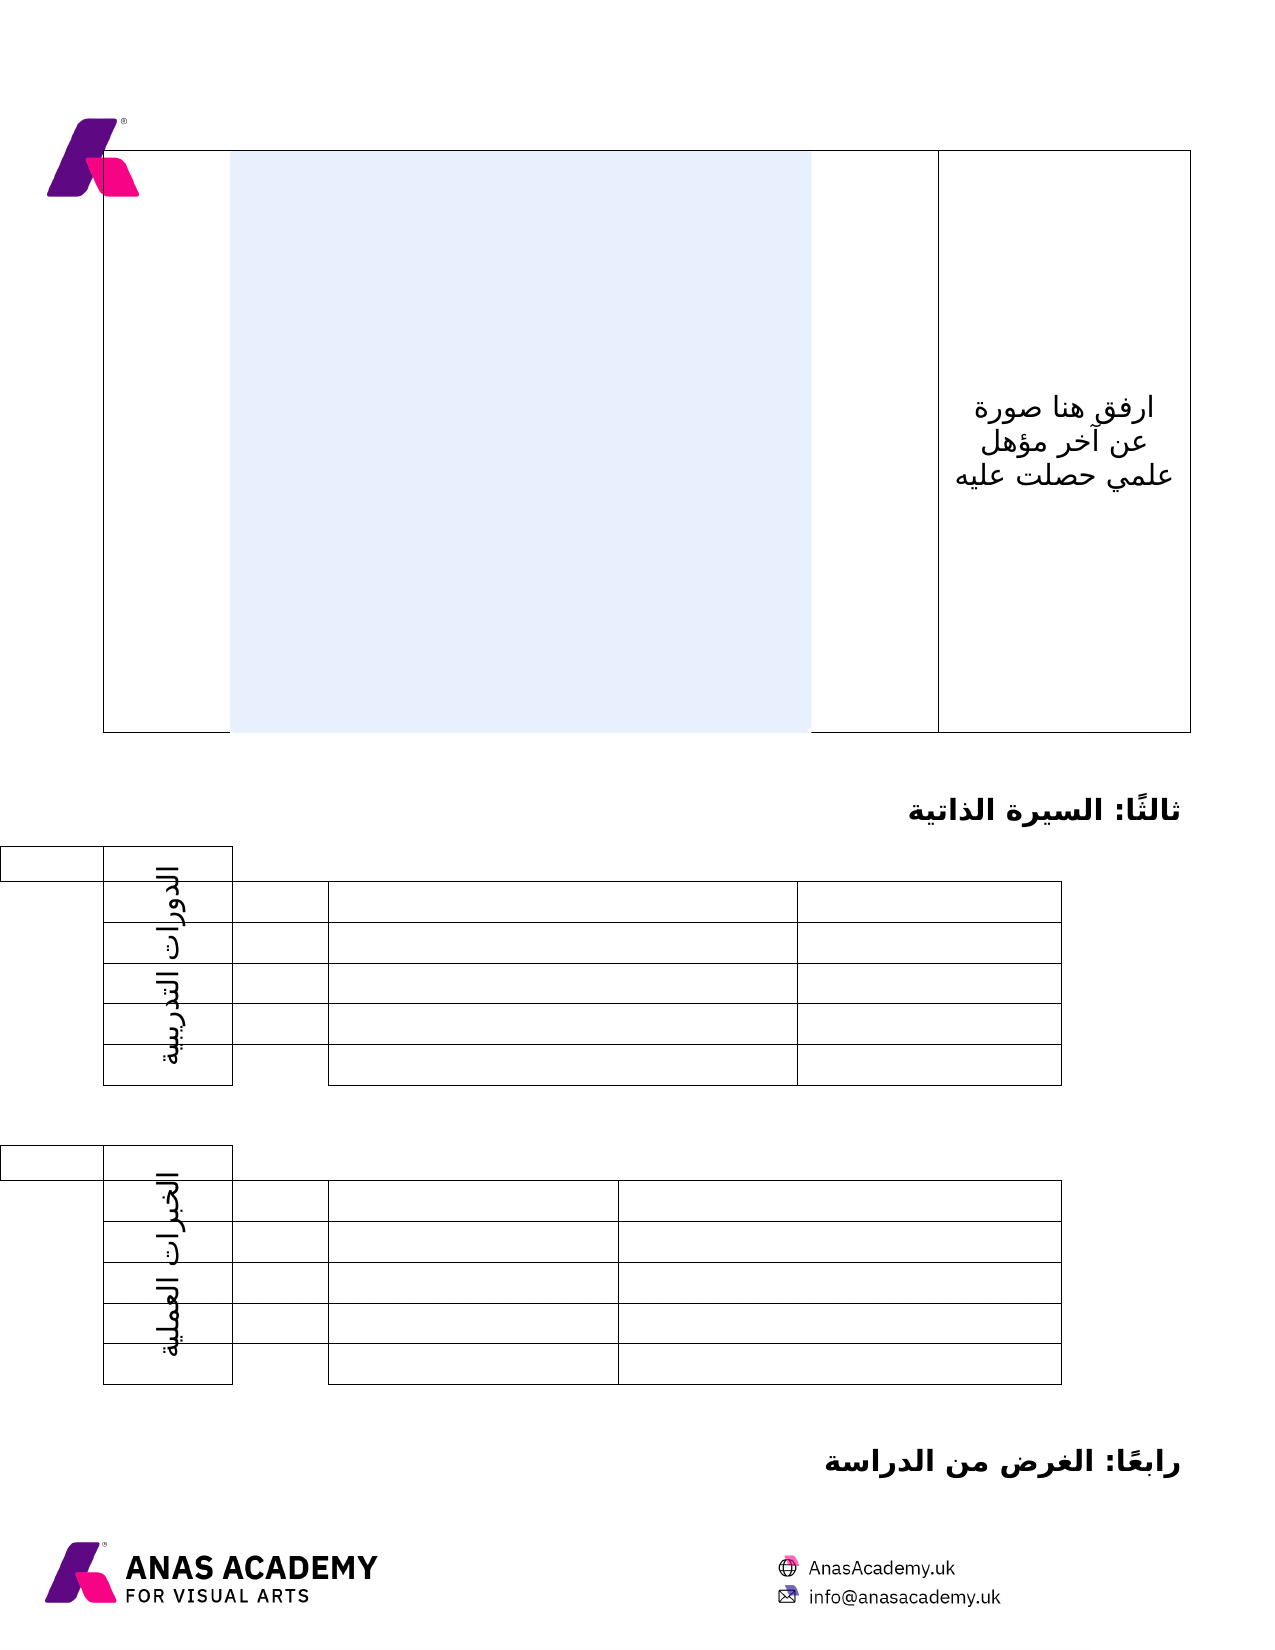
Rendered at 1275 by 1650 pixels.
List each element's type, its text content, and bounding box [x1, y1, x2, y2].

table_cell [798, 1004, 1061, 1044]
table_cell [233, 1344, 328, 1384]
table_cell [329, 1181, 618, 1221]
table_cell [329, 923, 797, 963]
table_cell [104, 1263, 232, 1302]
table_header الخبرات العملية [104, 1146, 232, 1180]
table_cell [619, 1344, 1061, 1384]
table_cell [233, 1004, 328, 1044]
table_cell [798, 1045, 1061, 1085]
table_cell [104, 923, 232, 963]
table_cell [798, 882, 1061, 922]
table_cell [104, 1004, 232, 1044]
table_cell [233, 882, 328, 922]
picture [1, 847, 103, 881]
table_cell [104, 1222, 232, 1262]
table_cell ارفق هنا صورة عن آخر مؤهل علمي حصلت عليه [939, 151, 1190, 732]
table_cell [329, 1344, 618, 1384]
table_cell [104, 1045, 232, 1085]
table_cell [619, 1181, 1061, 1221]
table_cell [619, 1304, 1061, 1343]
picture [0, 38, 1092, 1650]
table_cell [329, 964, 797, 1003]
table_cell [177, 1304, 232, 1343]
table_cell [329, 1045, 797, 1085]
table_cell [233, 923, 328, 963]
table_cell [104, 882, 232, 922]
table_header الدورات التدريبية [104, 847, 232, 881]
table_cell [233, 964, 328, 1003]
picture [1, 1146, 103, 1180]
table_cell [233, 1181, 328, 1221]
table_cell [798, 923, 1061, 963]
text ثالثًا: السيرة الذاتية [103, 793, 1181, 827]
table_cell [329, 1263, 618, 1302]
table_cell [104, 964, 232, 1003]
table_cell [619, 1222, 1061, 1262]
table_cell [619, 1263, 1061, 1302]
table_cell [798, 964, 1061, 1003]
table_cell [233, 1304, 328, 1343]
table_cell [104, 1344, 232, 1384]
table_cell [104, 1181, 232, 1221]
table_cell [233, 1045, 328, 1085]
table_cell [329, 1304, 618, 1343]
text رابعًا: الغرض من الدراسة [103, 1444, 1181, 1478]
table_cell [329, 1222, 618, 1262]
table_cell [104, 1304, 175, 1343]
table_cell [233, 1222, 328, 1262]
table_cell [329, 1004, 797, 1044]
table_cell [329, 882, 797, 922]
table_cell [233, 1263, 328, 1302]
